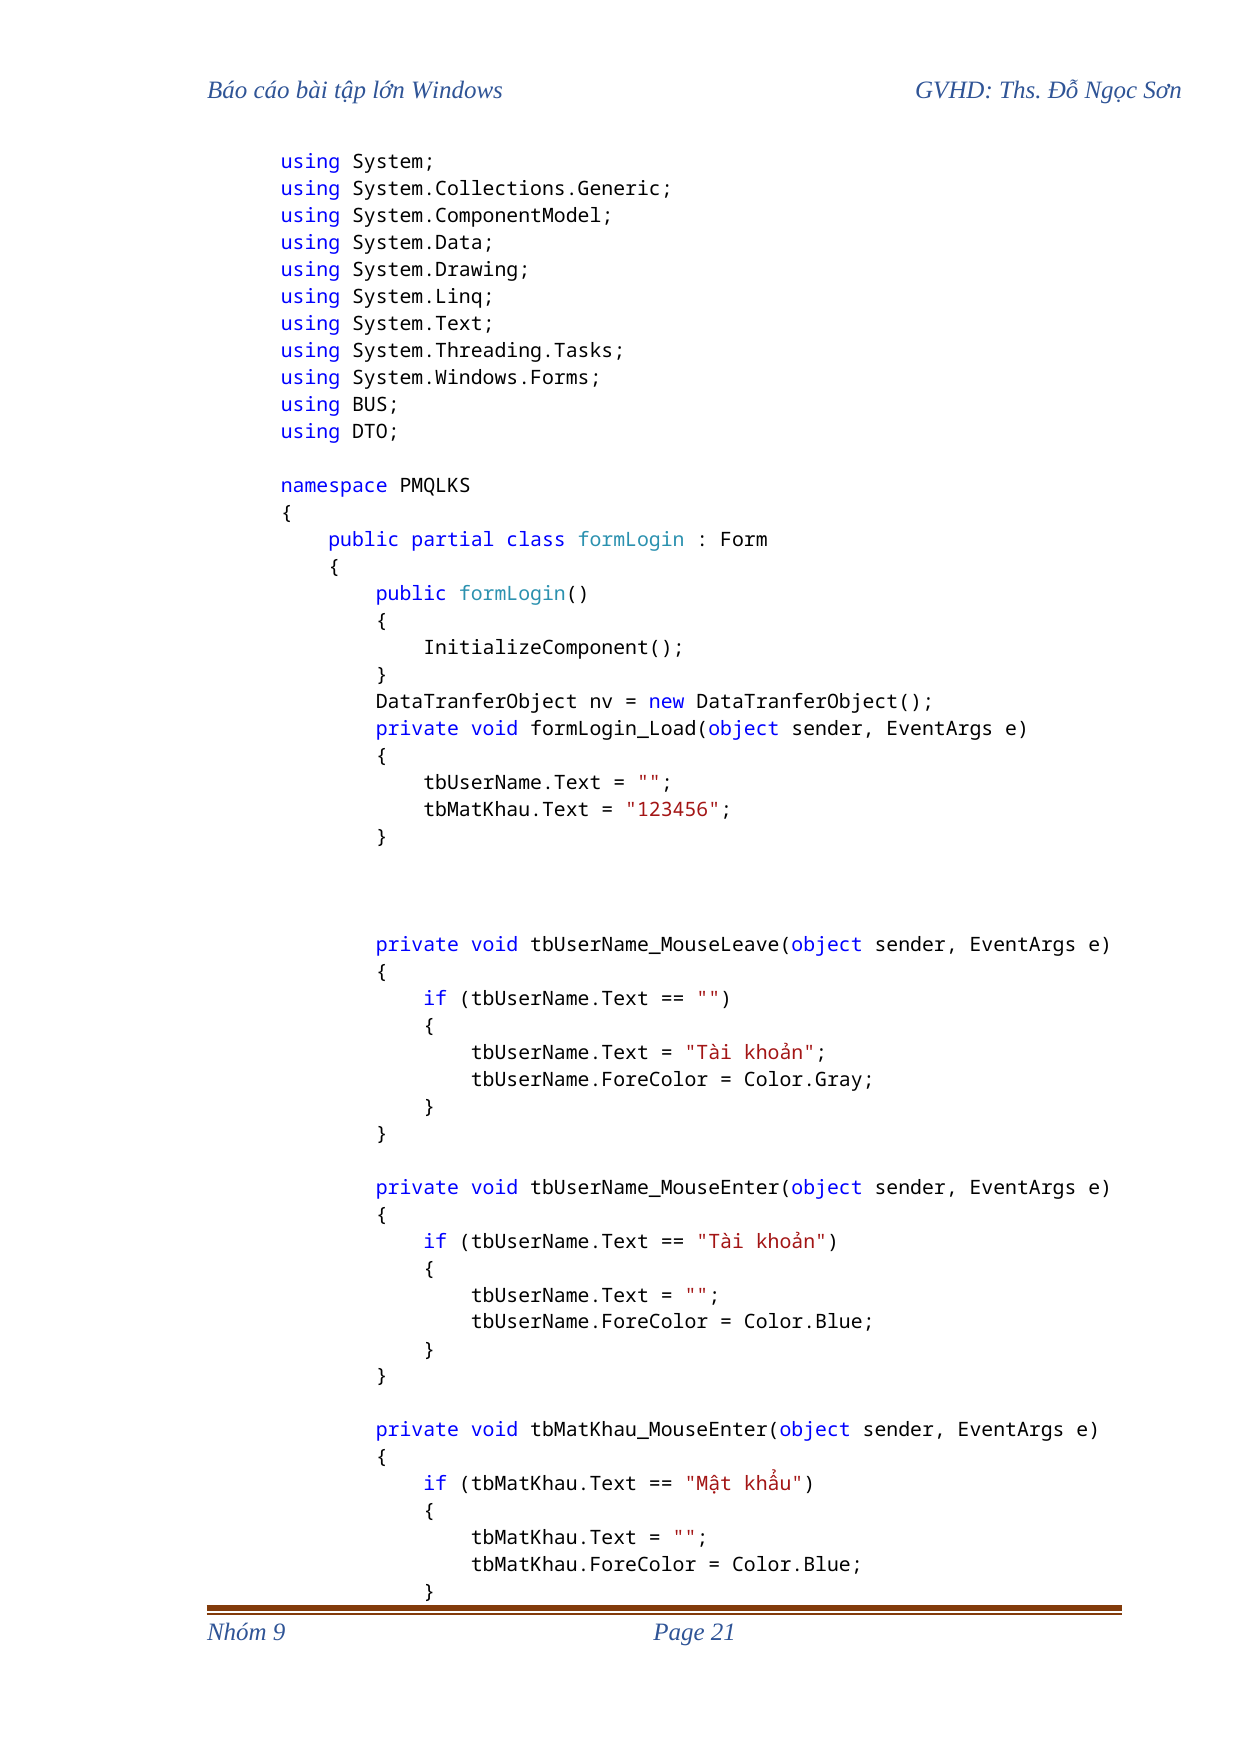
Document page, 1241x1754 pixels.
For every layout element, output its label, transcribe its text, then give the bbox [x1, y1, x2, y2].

text using System.Windows.Forms; [207, 363, 1122, 391]
text } [207, 1092, 1122, 1119]
text public formLogin() [207, 579, 1122, 606]
text using BUS; [207, 391, 1122, 417]
text using System.Threading.Tasks; [207, 337, 1122, 363]
text tbUserName.Text = ""; [207, 1281, 1122, 1308]
text tbMatKhau.Text = "123456"; [207, 795, 1122, 822]
text { [207, 1497, 1122, 1524]
text namespace PMQLKS [207, 471, 1122, 498]
text InitializeComponent(); [207, 633, 1122, 660]
text private void formLogin_Load(object sender, EventArgs e) [207, 714, 1122, 741]
text { [207, 1254, 1122, 1281]
text using System.Data; [207, 229, 1122, 256]
text tbMatKhau.ForeColor = Color.Blue; [207, 1551, 1122, 1578]
text using System.Text; [207, 309, 1122, 337]
text { [207, 552, 1122, 579]
text { [207, 606, 1122, 633]
text private void tbMatKhau_MouseEnter(object sender, EventArgs e) [207, 1416, 1122, 1443]
text { [207, 1443, 1122, 1470]
text private void tbUserName_MouseLeave(object sender, EventArgs e) [207, 930, 1122, 957]
text tbUserName.ForeColor = Color.Blue; [207, 1308, 1122, 1335]
text public partial class formLogin : Form [207, 525, 1122, 552]
text if (tbMatKhau.Text == "Mật khẩu") [207, 1470, 1122, 1497]
text tbMatKhau.Text = ""; [207, 1524, 1122, 1551]
text using DTO; [207, 417, 1122, 444]
text } [207, 1335, 1122, 1362]
text if (tbUserName.Text == "Tài khoản") [207, 1227, 1122, 1254]
text { [207, 1200, 1122, 1227]
text { [207, 1011, 1122, 1038]
text using System.Linq; [207, 283, 1122, 309]
text { [207, 957, 1122, 984]
text tbUserName.Text = "Tài khoản"; [207, 1038, 1122, 1065]
text } [207, 1362, 1122, 1389]
text DataTranferObject nv = new DataTranferObject(); [207, 687, 1122, 714]
text using System.Collections.Generic; [207, 175, 1122, 202]
text tbUserName.ForeColor = Color.Gray; [207, 1065, 1122, 1092]
text { [207, 741, 1122, 768]
text tbUserName.Text = ""; [207, 768, 1122, 795]
text private void tbUserName_MouseEnter(object sender, EventArgs e) [207, 1173, 1122, 1200]
text { [207, 498, 1122, 525]
text using System.ComponentModel; [207, 202, 1122, 229]
text } [207, 1119, 1122, 1146]
text if (tbUserName.Text == "") [207, 984, 1122, 1011]
text using System; [207, 148, 1122, 175]
text } [207, 660, 1122, 687]
text } [207, 1578, 1122, 1604]
text } [207, 822, 1122, 849]
text using System.Drawing; [207, 256, 1122, 283]
